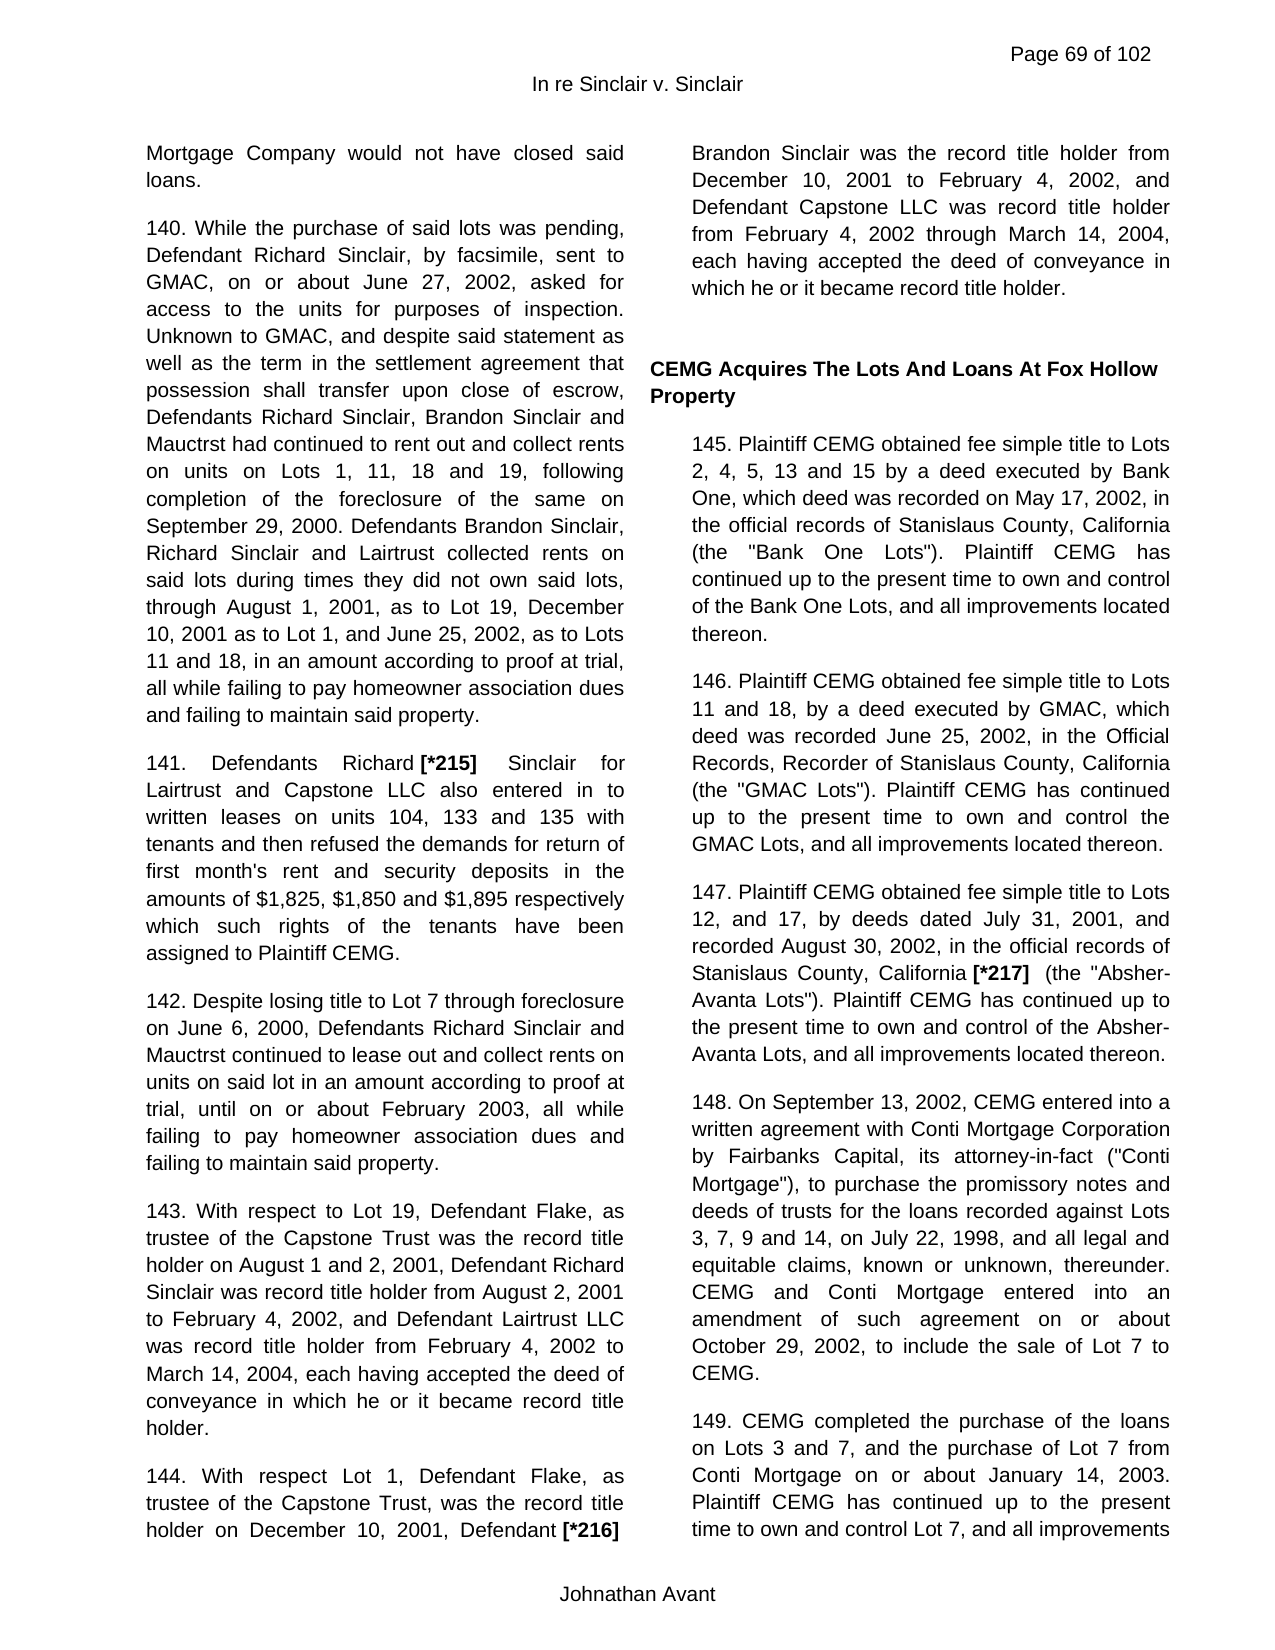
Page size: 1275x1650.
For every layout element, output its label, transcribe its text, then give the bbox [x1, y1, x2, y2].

text 148. On September 13, 2002, CEMG entered into a written agreement with Conti Mortgage Corporation by Fairbanks Capital, its attorney-in-fact ("Conti Mortgage"), to purchase the promissory notes and deeds of trusts for the loans recorded against Lots 3, 7, 9 and 14, on July 22, 1998, and all legal and equitable claims, known or unknown, thereunder. CEMG and Conti Mortgage entered into an amendment of such agreement on or about October 29, 2002, to include the sale of Lot 7 to CEMG. [692, 1087, 1171, 1385]
text 142. Despite losing title to Lot 7 through foreclosure on June 6, 2000, Defendants Richard Sinclair and Mauctrst continued to lease out and collect rents on units on said lot in an amount according to proof at trial, until on or about February 2003, all while failing to pay homeowner association dues and failing to maintain said property. [146, 985, 625, 1175]
text 147. Plaintiff CEMG obtained fee simple title to Lots 12, and 17, by deeds dated July 31, 2001, and recorded August 30, 2002, in the official records of Stanislaus County, California [*217] (the "Absher-Avanta Lots"). Plaintiff CEMG has continued up to the present time to own and control of the Absher-Avanta Lots, and all improvements located thereon. [692, 877, 1171, 1066]
text 141. Defendants Richard [*215] Sinclair for Lairtrust and Capstone LLC also entered in to written leases on units 104, 133 and 135 with tenants and then refused the demands for return of first month's rent and security deposits in the amounts of $1,825, $1,850 and $1,895 respectively which such rights of the tenants have been assigned to Plaintiff CEMG. [146, 748, 625, 964]
text 144. With respect Lot 1, Defendant Flake, as trustee of the Capstone Trust, was the record title holder on December 10, 2001, Defendant [*216] Brandon Sinclair was the record title holder from December 10, 2001 to February 4, 2002, and Defendant Capstone LLC was record title holder from February 4, 2002 through March 14, 2004, each having accepted the deed of conveyance in which he or it became record title holder. [146, 1460, 625, 1542]
text 143. With respect to Lot 19, Defendant Flake, as trustee of the Capstone Trust was the record title holder on August 1 and 2, 2001, Defendant Richard Sinclair was record title holder from August 2, 2001 to February 4, 2002, and Defendant Lairtrust LLC was record title holder from February 4, 2002 to March 14, 2004, each having accepted the deed of conveyance in which he or it became record title holder. [146, 1196, 625, 1439]
text 146. Plaintiff CEMG obtained fee simple title to Lots 11 and 18, by a deed executed by GMAC, which deed was recorded June 25, 2002, in the Official Records, Recorder of Stanislaus County, California (the "GMAC Lots"). Plaintiff CEMG has continued up to the present time to own and control the GMAC Lots, and all improvements located thereon. [692, 666, 1171, 856]
text 140. While the purchase of said lots was pending, Defendant Richard Sinclair, by facsimile, sent to GMAC, on or about June 27, 2002, asked for access to the units for purposes of inspection. Unknown to GMAC, and despite said statement as well as the term in the settlement agreement that possession shall transfer upon close of escrow, Defendants Richard Sinclair, Brandon Sinclair and Mauctrst had continued to rent out and collect rents on units on Lots 1, 11, 18 and 19, following completion of the foreclosure of the same on September 29, 2000. Defendants Brandon Sinclair, Richard Sinclair and Lairtrust collected rents on said lots during times they did not own said lots, through August 1, 2001, as to Lot 19, December 10, 2001 as to Lot 1, and June 25, 2002, as to Lots 11 and 18, in an amount according to proof at trial, all while failing to pay homeowner association dues and failing to maintain said property. [146, 212, 625, 727]
text CEMG Acquires The Lots And Loans At Fox Hollow Property [650, 325, 1171, 408]
text 145. Plaintiff CEMG obtained fee simple title to Lots 2, 4, 5, 13 and 15 by a deed executed by Bank One, which deed was recorded on May 17, 2002, in the official records of Stanislaus County, California (the "Bank One Lots"). Plaintiff CEMG has continued up to the present time to own and control of the Bank One Lots, and all improvements located thereon. [692, 429, 1171, 645]
text 144. With respect Lot 1, Defendant Flake, as trustee of the Capstone Trust, was the record title holder on December 10, 2001, Defendant [*216] Brandon Sinclair was the record title holder from December 10, 2001 to February 4, 2002, and Defendant Capstone LLC was record title holder from February 4, 2002 through March 14, 2004, each having accepted the deed of conveyance in which he or it became record title holder. [692, 137, 1171, 300]
